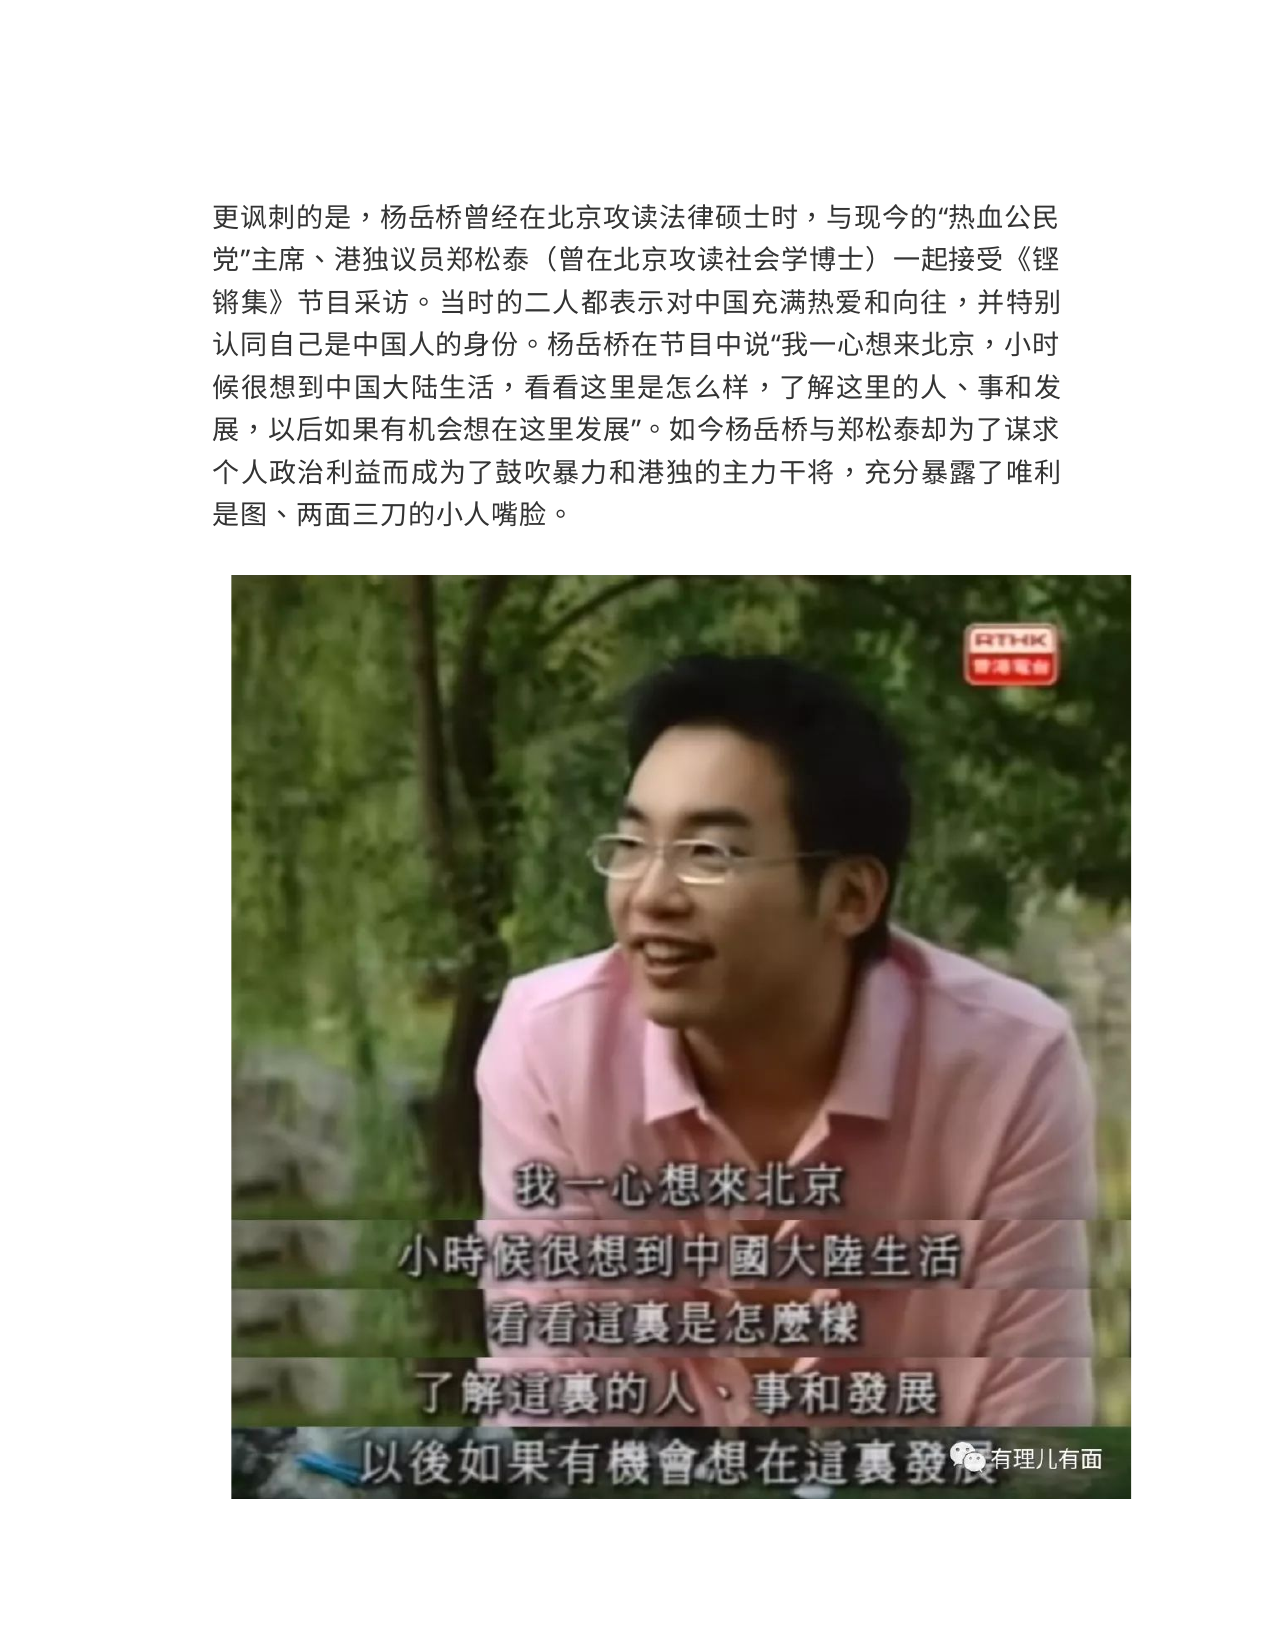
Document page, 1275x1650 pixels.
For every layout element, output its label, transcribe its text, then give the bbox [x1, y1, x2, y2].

text 更讽刺的是，杨岳桥曾经在北京攻读法律硕士时，与现今的“热血公民党”主席、港独议员郑松泰（曾在北京攻读社会学博士）一起接受《铿锵集》节目采访。当时的二人都表示对中国充满热爱和向往，并特别认同自己是中国人的身份。杨岳桥在节目中说“我一心想来北京，小时候很想到中国大陆生活，看看这里是怎么样，了解这里的人、事和发展，以后如果有机会想在这里发展”。如今杨岳桥与郑松泰却为了谋求个人政治利益而成为了鼓吹暴力和港独的主力干将，充分暴露了唯利是图、两面三刀的小人嘴脸。 [212, 192, 1062, 532]
picture [231, 575, 1132, 1499]
